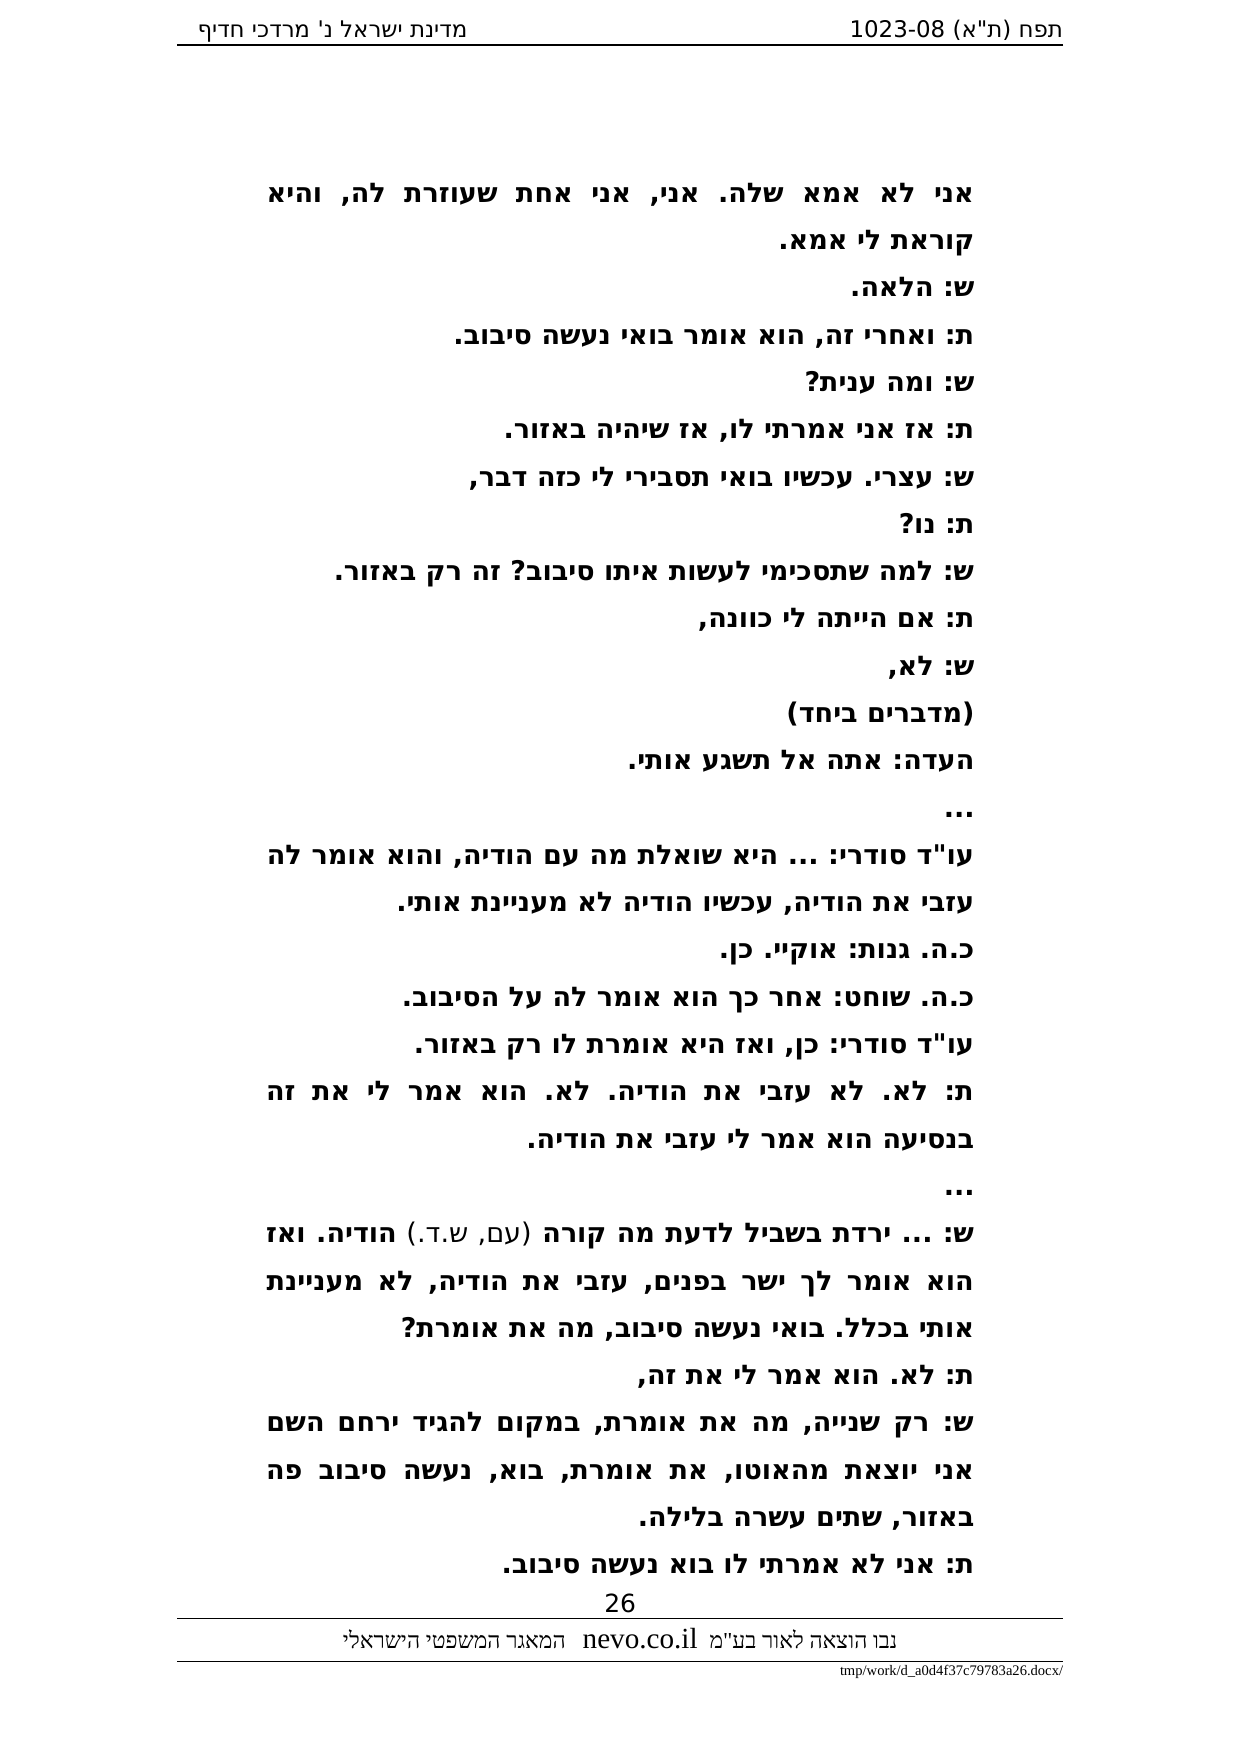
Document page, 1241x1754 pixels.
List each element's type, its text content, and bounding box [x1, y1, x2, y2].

text (מדברים ביחד) [266, 697, 974, 729]
text ת: נו? [266, 508, 974, 540]
text ש: ... ירדת בשביל לדעת מה קורה (עם, ש.ד.) הודיה. ואז הוא אומר לך ישר בפנים, עזבי את הודיה, לא מעניינת אותי בכלל. בואי נעשה סיבוב, מה את אומרת? [266, 1218, 974, 1344]
text ש: לא, [266, 650, 974, 682]
text כ.ה. גנות: אוקיי. כן. [266, 934, 974, 965]
text ת: ואחרי זה, הוא אומר בואי נעשה סיבוב. [266, 319, 974, 351]
text ת: לא. לא עזבי את הודיה. לא. הוא אמר לי את זה בנסיעה הוא אמר לי עזבי את הודיה. [266, 1076, 974, 1154]
text ש: רק שנייה, מה את אומרת, במקום להגיד ירחם השם אני יוצאת מהאוטו, את אומרת, בוא, נעשה סיבוב פה באזור, שתים עשרה בלילה. [266, 1407, 974, 1533]
text ש: הלאה. [266, 272, 974, 303]
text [266, 177, 974, 256]
text ת: אז אני אמרתי לו, אז שיהיה באזור. [266, 414, 974, 445]
text העדה: אתה אל תשגע אותי. [266, 745, 974, 776]
text ... [266, 792, 974, 823]
text ש: עצרי. עכשיו בואי תסבירי לי כזה דבר, [266, 461, 974, 492]
text עו"ד סודרי: כן, ואז היא אומרת לו רק באזור. [266, 1028, 974, 1060]
text ש: למה שתסכימי לעשות איתו סיבוב? זה רק באזור. [266, 556, 974, 587]
text ת: לא. הוא אמר לי את זה, [266, 1359, 974, 1391]
text ... [266, 1170, 974, 1202]
text ת: אני לא אמרתי לו בוא נעשה סיבוב. [266, 1549, 974, 1580]
text כ.ה. שוחט: אחר כך הוא אומר לה על הסיבוב. [266, 981, 974, 1013]
text ת: אם הייתה לי כוונה, [266, 603, 974, 634]
text עו"ד סודרי: ... היא שואלת מה עם הודיה, והוא אומר לה עזבי את הודיה, עכשיו הודיה לא מעניינת אותי. [266, 839, 974, 918]
text ש: ומה ענית? [266, 366, 974, 398]
